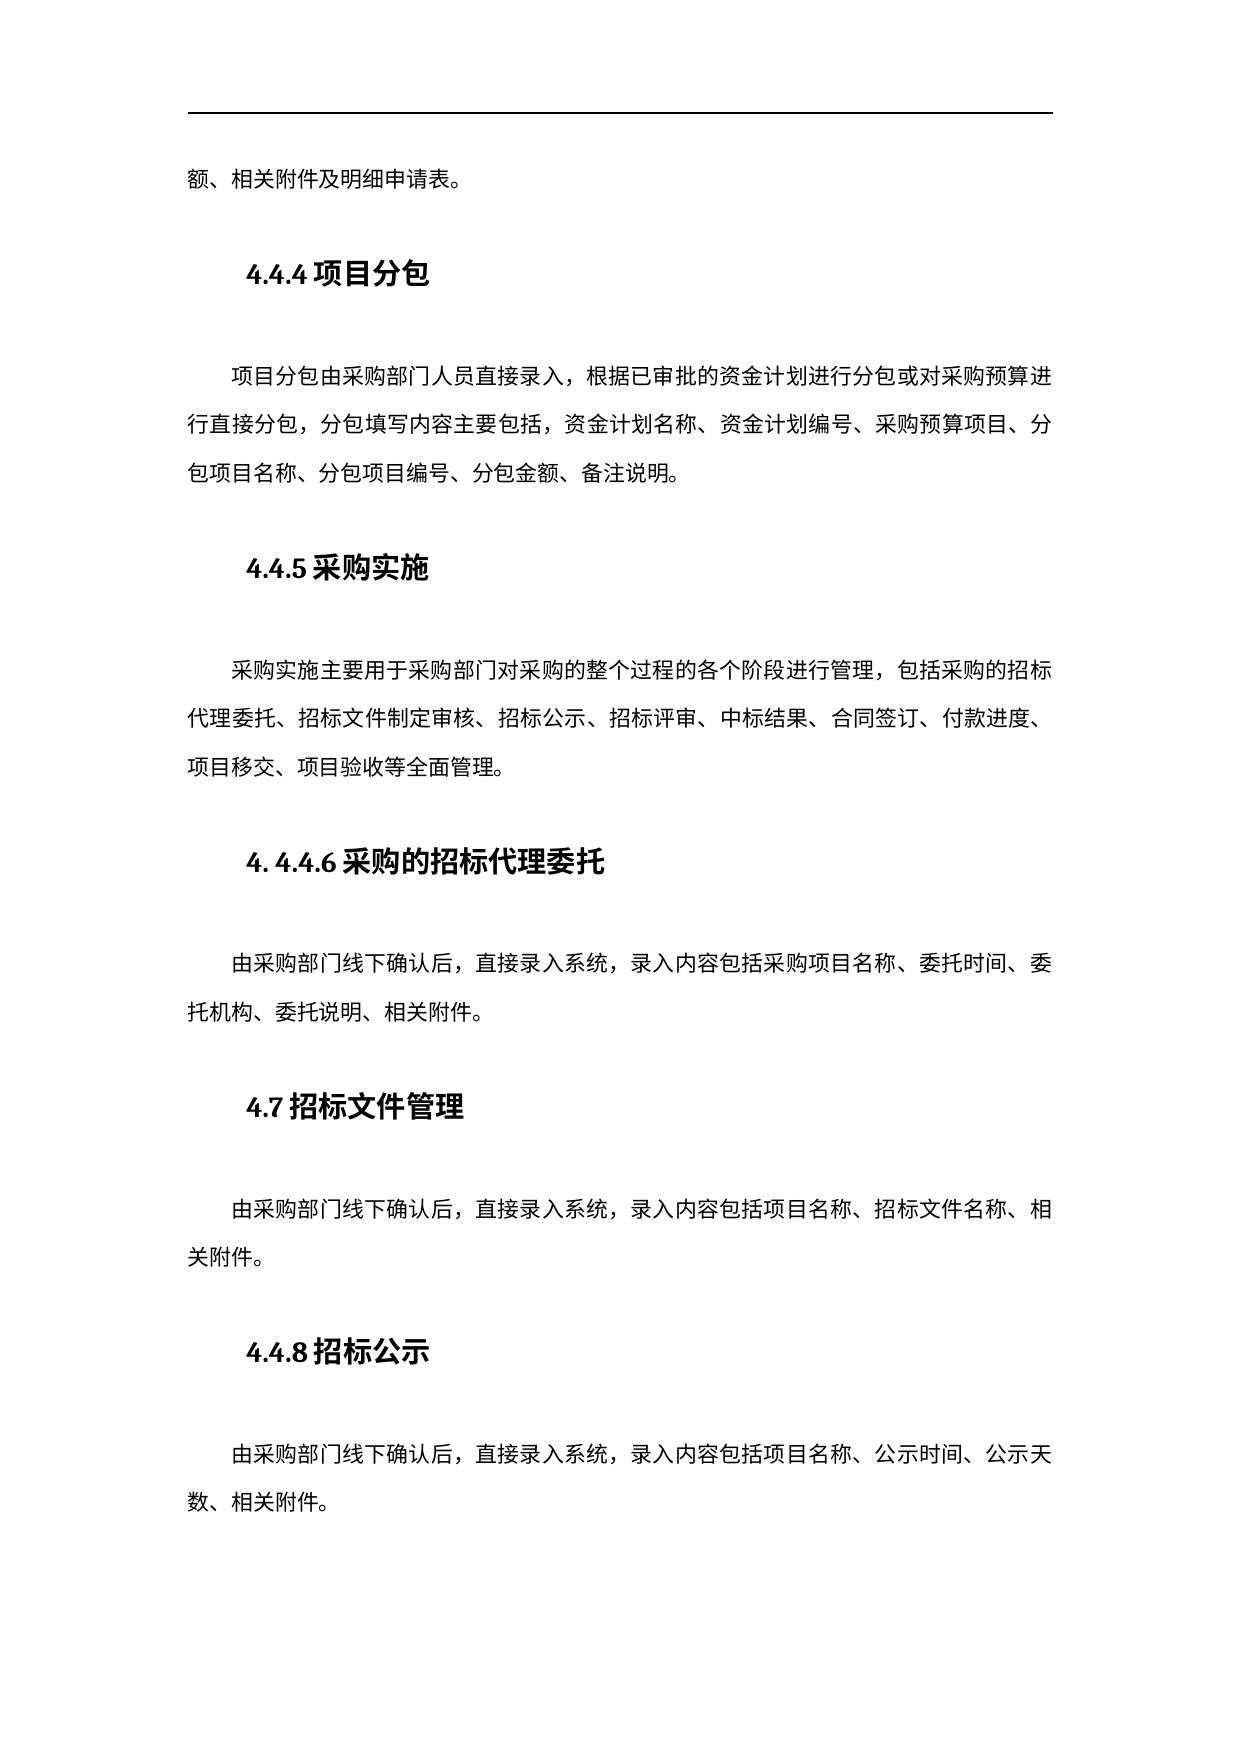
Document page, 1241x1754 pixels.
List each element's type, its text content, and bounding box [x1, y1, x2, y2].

subtitle 4.4.8招标公示 [187, 1317, 1053, 1382]
text 项目分包由采购部门人员直接录入，根据已审批的资金计划进行分包或对采购预算进行直接分包，分包填写内容主要包括，资金计划名称、资金计划编号、采购预算项目、分包项目名称、分包项目编号、分包金额、备注说明。 [187, 358, 1053, 488]
subtitle 4. 4.4.6采购的招标代理委托 [187, 827, 1053, 892]
subtitle 4.4.5采购实施 [187, 533, 1053, 598]
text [187, 162, 1053, 194]
subtitle 4.4.4项目分包 [187, 239, 1053, 304]
text 由采购部门线下确认后，直接录入系统，录入内容包括项目名称、公示时间、公示天数、相关附件。 [187, 1436, 1053, 1517]
text 由采购部门线下确认后，直接录入系统，录入内容包括采购项目名称、委托时间、委托机构、委托说明、相关附件。 [187, 946, 1053, 1027]
subtitle 4.7招标文件管理 [187, 1072, 1053, 1137]
text 采购实施主要用于采购部门对采购的整个过程的各个阶段进行管理，包括采购的招标代理委托、招标文件制定审核、招标公示、招标评审、中标结果、合同签订、付款进度、项目移交、项目验收等全面管理。 [187, 652, 1053, 782]
text 由采购部门线下确认后，直接录入系统，录入内容包括项目名称、招标文件名称、相关附件。 [187, 1191, 1053, 1272]
